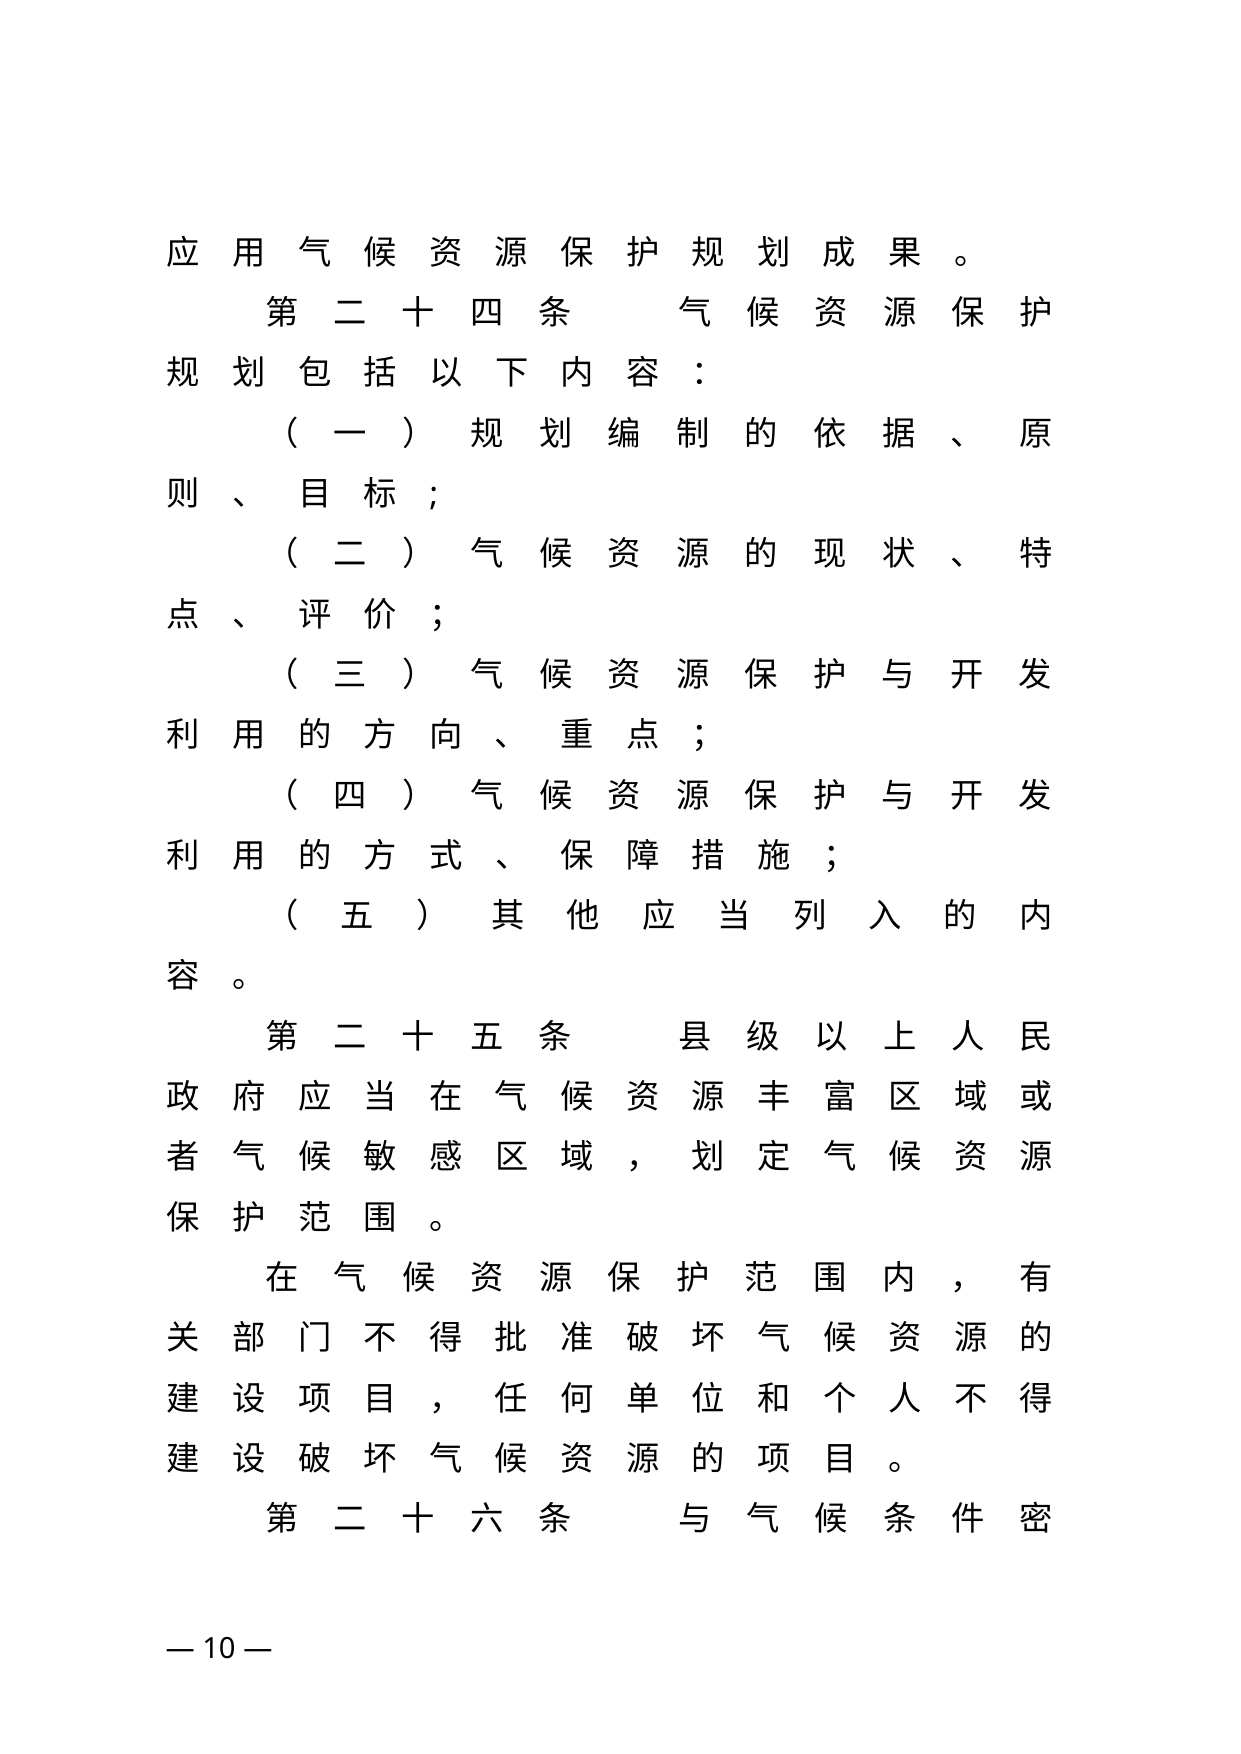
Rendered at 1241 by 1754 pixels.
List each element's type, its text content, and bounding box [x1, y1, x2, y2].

text （一）规划编制的依据、原则、目标; [167, 400, 1085, 521]
text （五）其他应当列入的内容。 [167, 883, 1085, 1003]
text 第二十四条 气候资源保护规划包括以下内容： [167, 280, 1085, 400]
text （三）气候资源保护与开发利用的方向、重点； [167, 642, 1085, 762]
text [167, 219, 1085, 280]
text 第二十五条 县级以上人民政府应当在气候资源丰富区域或者气候敏感区域，划定气候资源保护范围。 [167, 1003, 1085, 1245]
text （二）气候资源的现状、特点、评价； [167, 521, 1085, 642]
text 在气候资源保护范围内，有关部门不得批准破坏气候资源的建设项目，任何单位和个人不得建设破坏气候资源的项目。 [167, 1245, 1085, 1486]
text （四）气候资源保护与开发利用的方式、保障措施； [167, 762, 1085, 883]
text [167, 1486, 1085, 1546]
